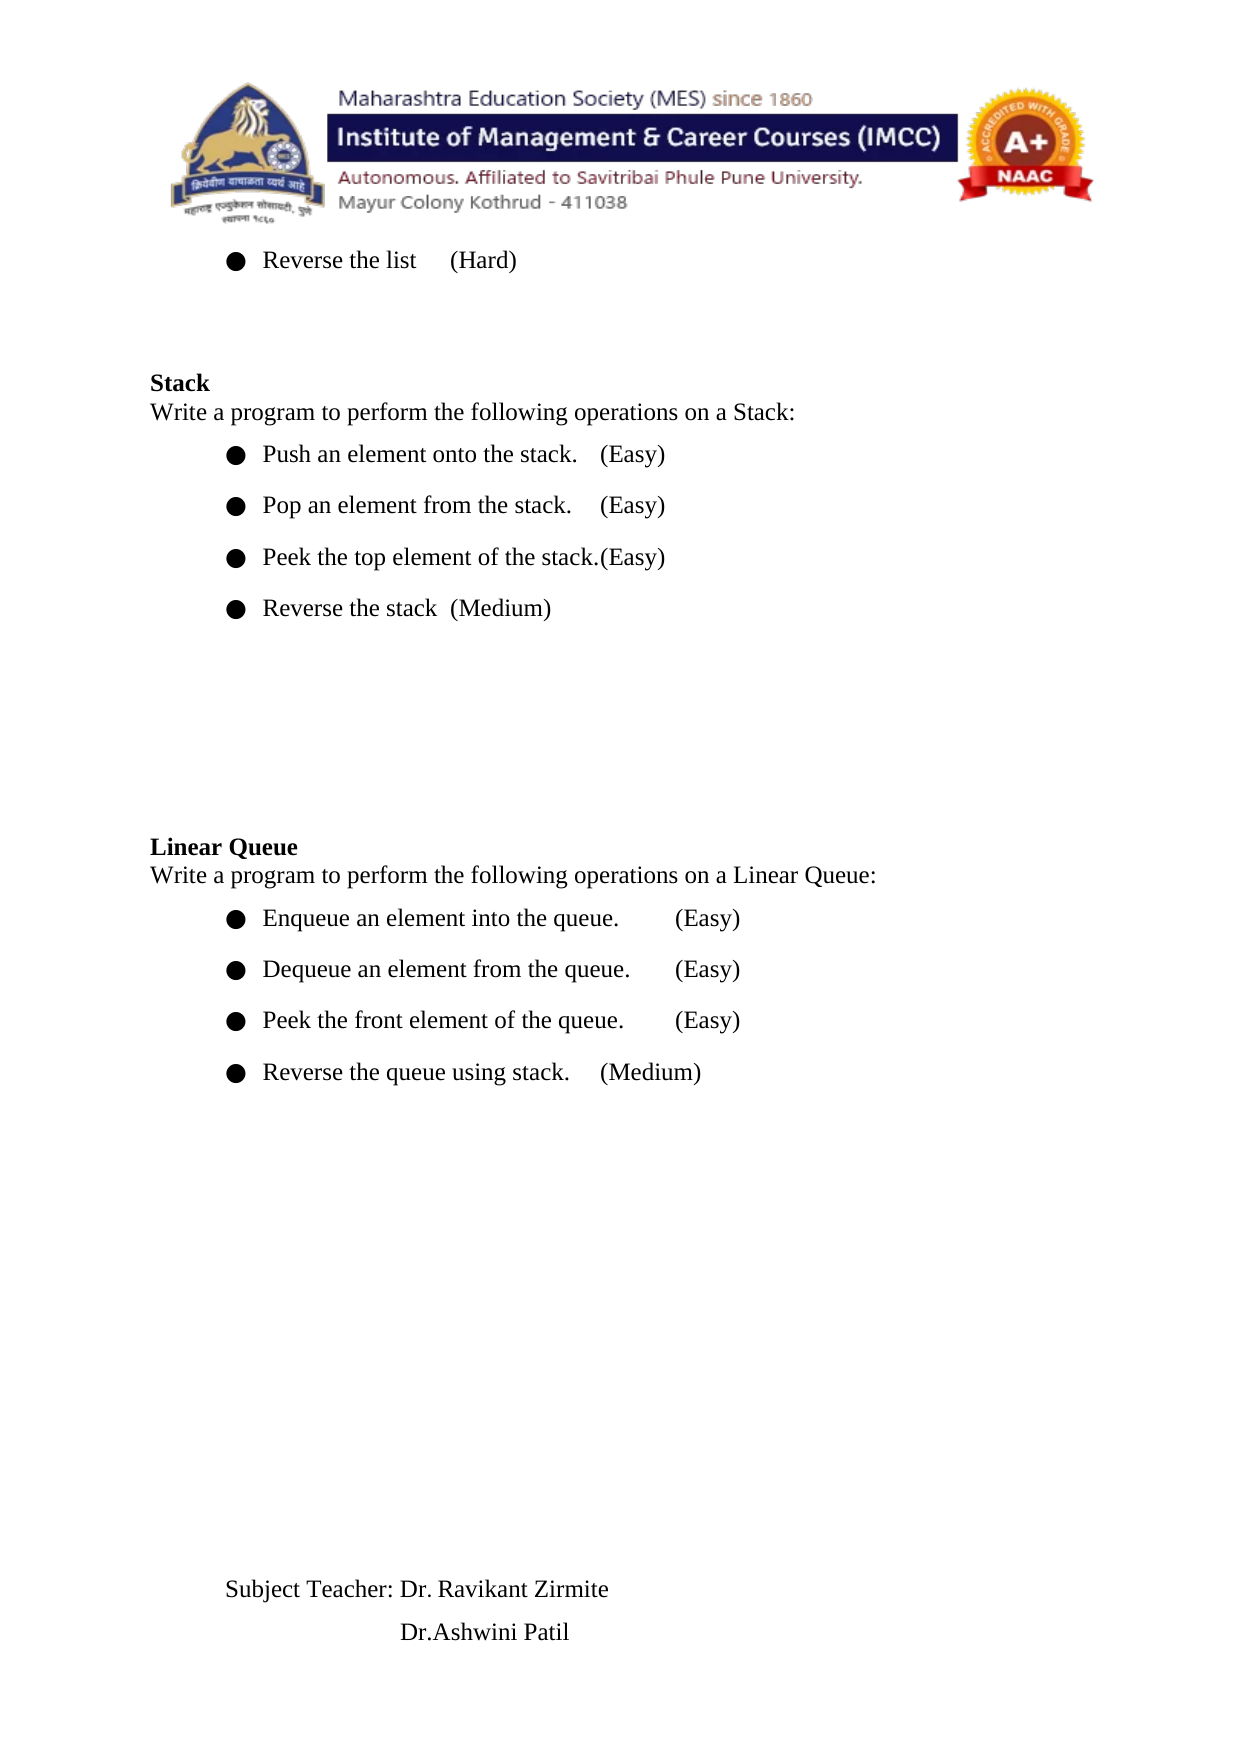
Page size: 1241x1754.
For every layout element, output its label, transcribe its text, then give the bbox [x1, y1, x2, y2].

list Dequeue an element from the queue. (Easy) [225, 941, 1090, 992]
list Push an element onto the stack. (Easy) [225, 426, 1090, 477]
text Stack [150, 368, 1090, 397]
list Reverse the queue using stack. (Medium) [225, 1043, 1090, 1094]
list Reverse the list (Hard) [225, 232, 1090, 311]
text Linear Queue [150, 832, 1090, 861]
text Write a program to perform the following operations on a Linear Queue: [150, 861, 1090, 889]
list Peek the top element of the stack. (Easy) [225, 528, 1090, 579]
picture [150, 73, 1102, 232]
list Enqueue an element into the queue. (Easy) [225, 889, 1090, 941]
list Reverse the stack (Medium) [225, 579, 1090, 631]
text Write a program to perform the following operations on a Stack: [150, 397, 1090, 426]
list Peek the front element of the queue. (Easy) [225, 992, 1090, 1043]
list Pop an element from the stack. (Easy) [225, 477, 1090, 528]
